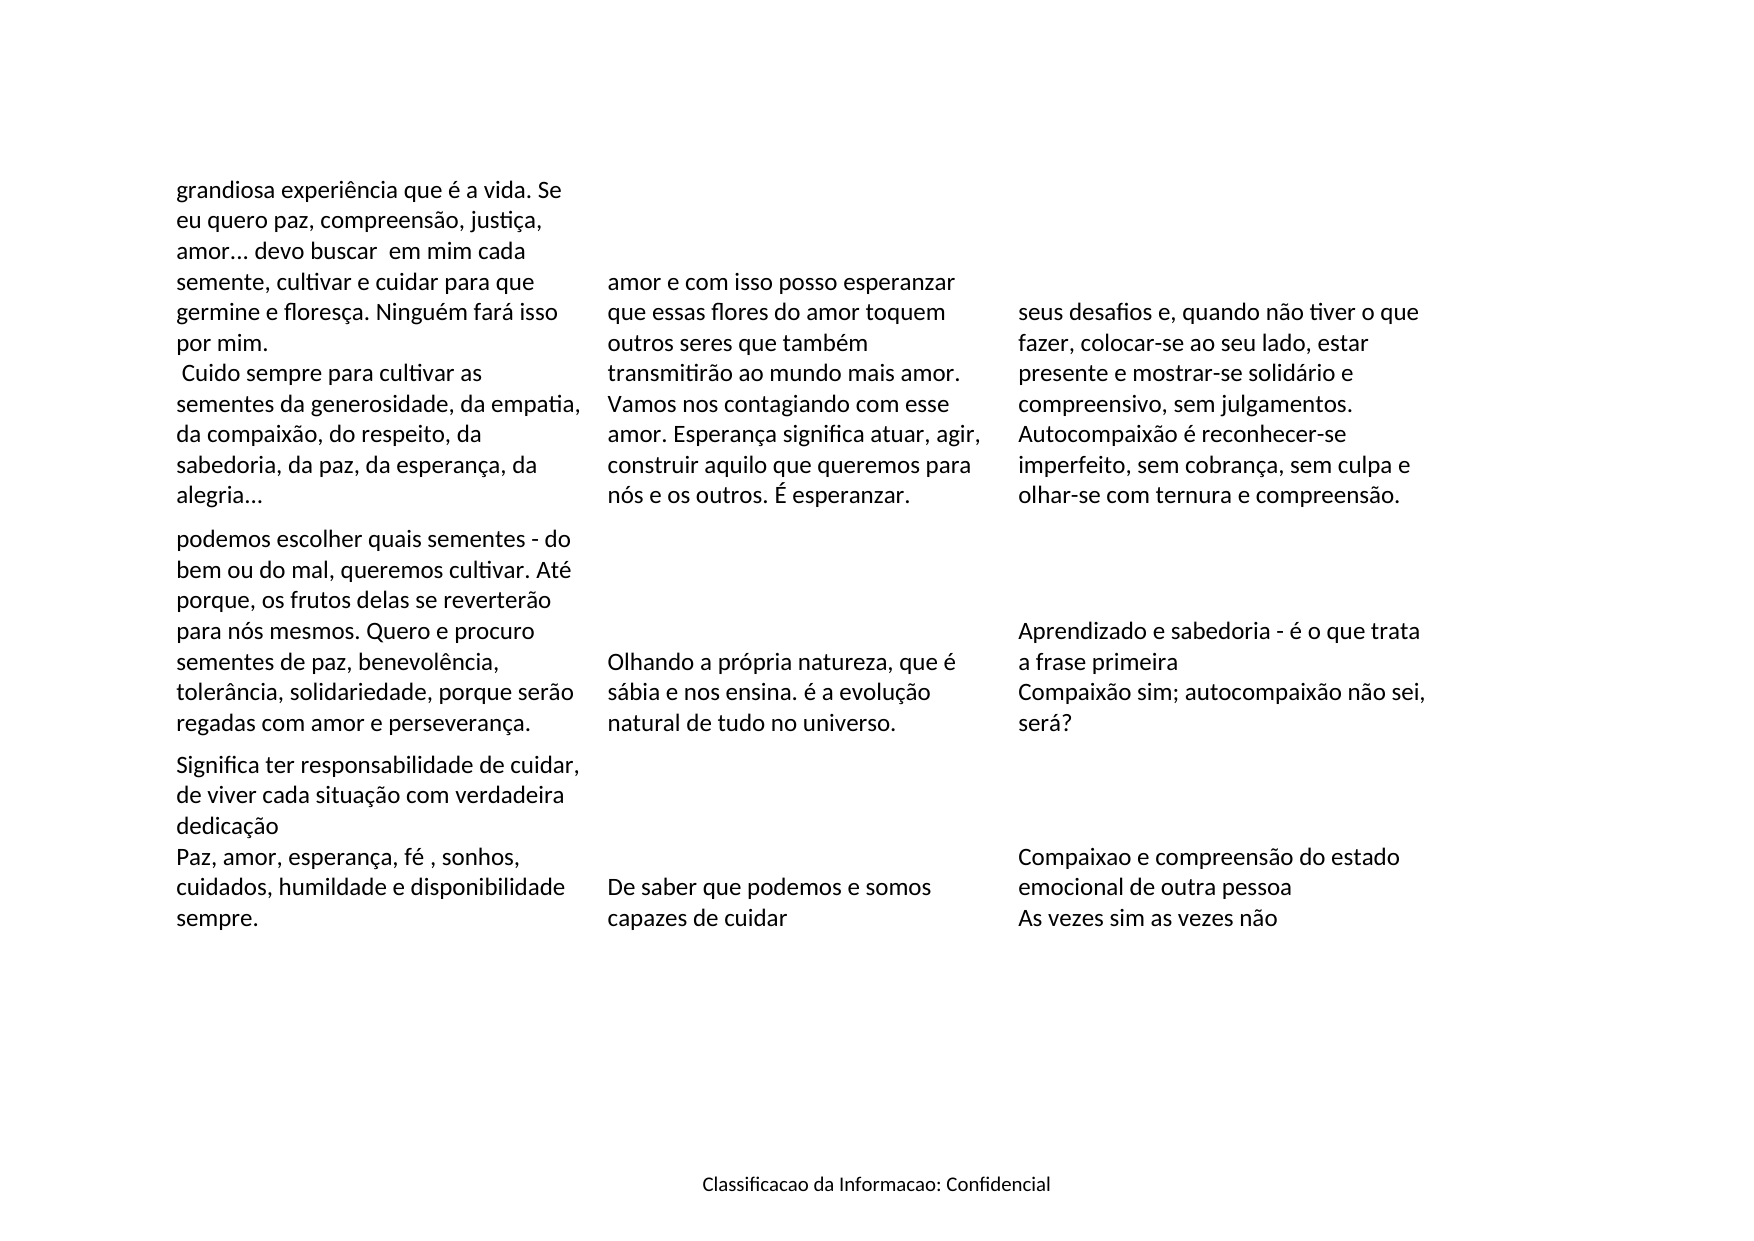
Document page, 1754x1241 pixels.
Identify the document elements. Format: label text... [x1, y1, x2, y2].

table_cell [165, 150, 596, 510]
table_cell Compaixao e compreensão do estado emocional de outra pessoa As vezes sim as vezes não [1007, 737, 1446, 932]
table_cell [1007, 150, 1446, 510]
table_cell podemos escolher quais sementes - do bem ou do mal, queremos cultivar. Até porque, os frutos delas se reverterão para nós mesmos. Quero e procuro sementes de paz, benevolência, tolerância, solidariedade, porque serão regadas com amor e perseverança. [165, 510, 596, 737]
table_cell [596, 150, 1007, 510]
table_cell Olhando a própria natureza, que é sábia e nos ensina. é a evolução natural de tudo no universo. [596, 510, 1007, 737]
table_cell Significa ter responsabilidade de cuidar, de viver cada situação com verdadeira dedicação Paz, amor, esperança, fé , sonhos, cuidados, humildade e disponibilidade sempre. [165, 737, 596, 932]
table_cell De saber que podemos e somos capazes de cuidar [596, 737, 1007, 932]
table_cell Aprendizado e sabedoria - é o que trata a frase primeira Compaixão sim; autocompaixão não sei, será? [1007, 510, 1446, 737]
